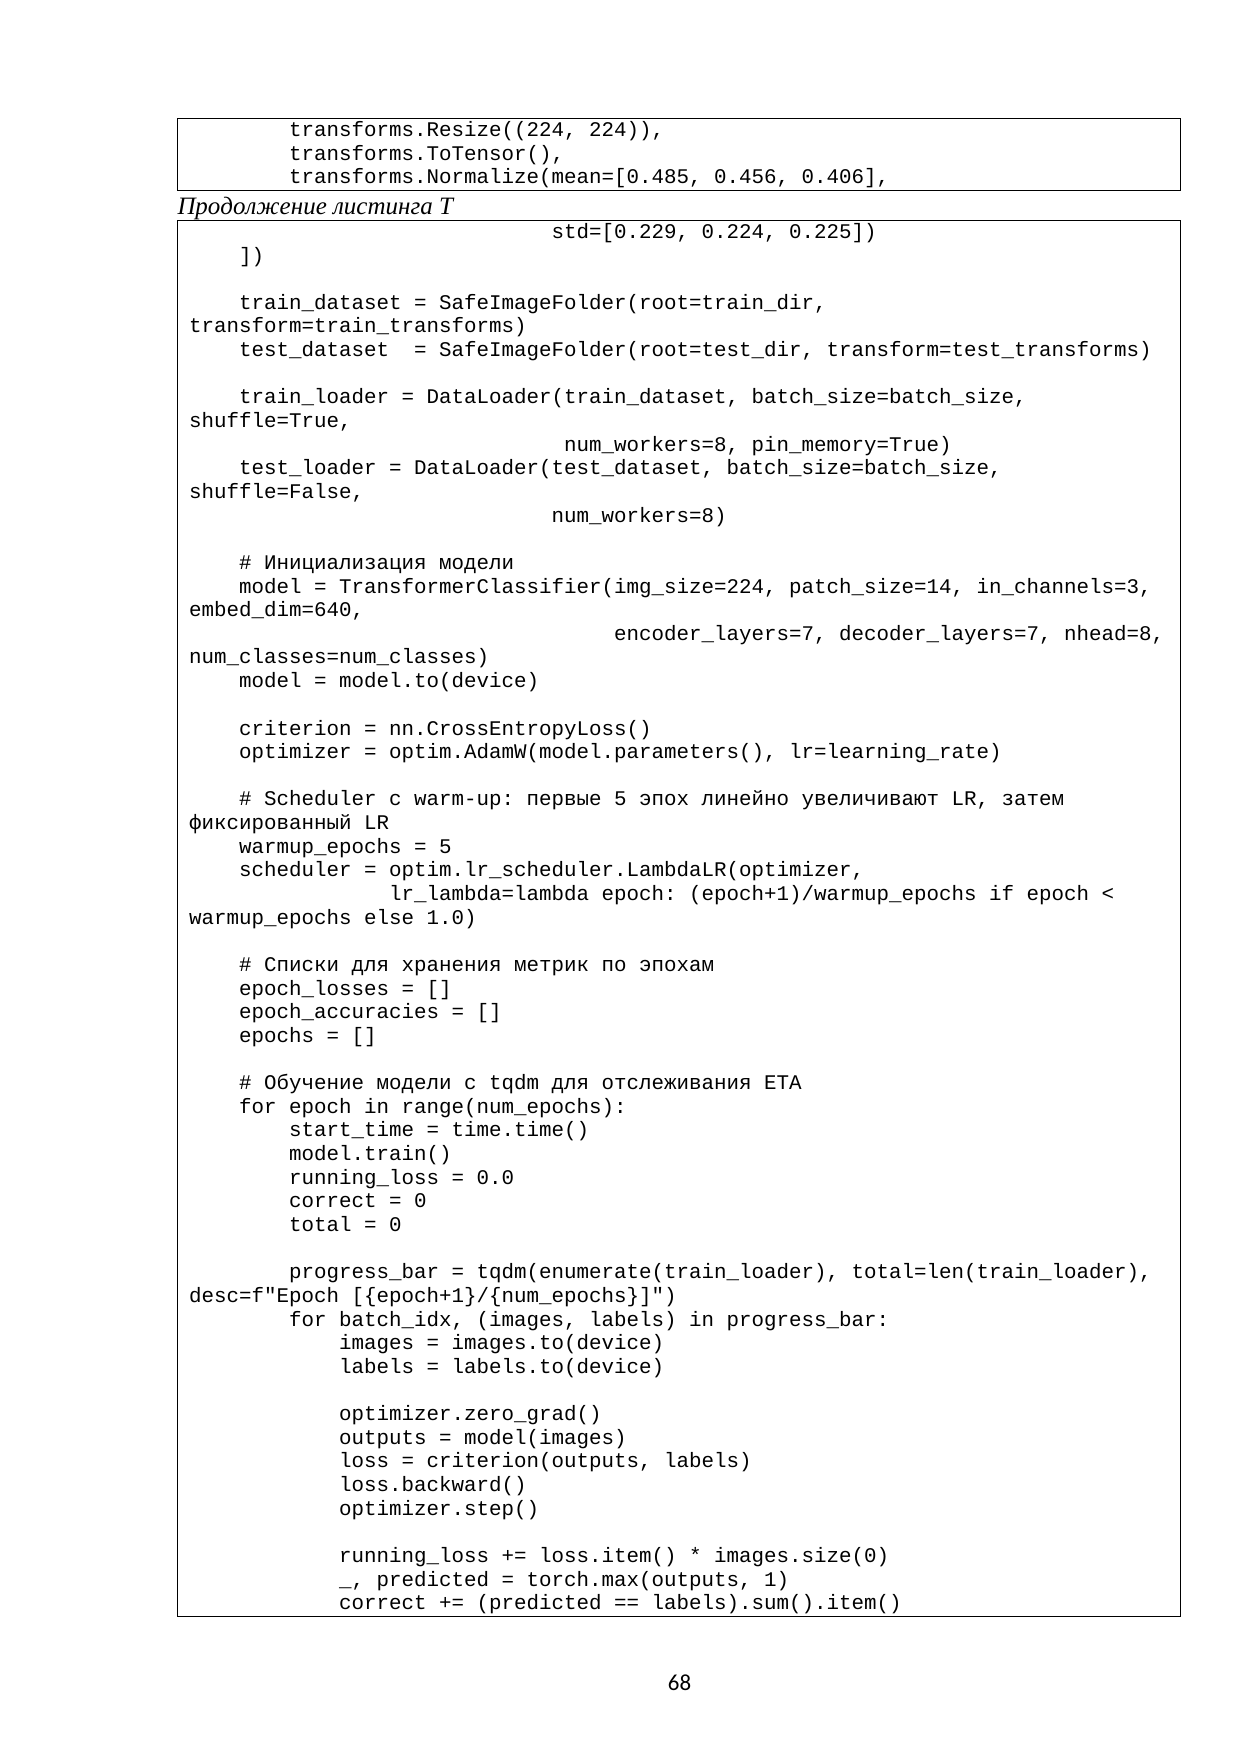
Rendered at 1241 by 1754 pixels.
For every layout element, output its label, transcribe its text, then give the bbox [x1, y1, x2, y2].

text Продолжение листинга Т [177, 191, 1181, 220]
